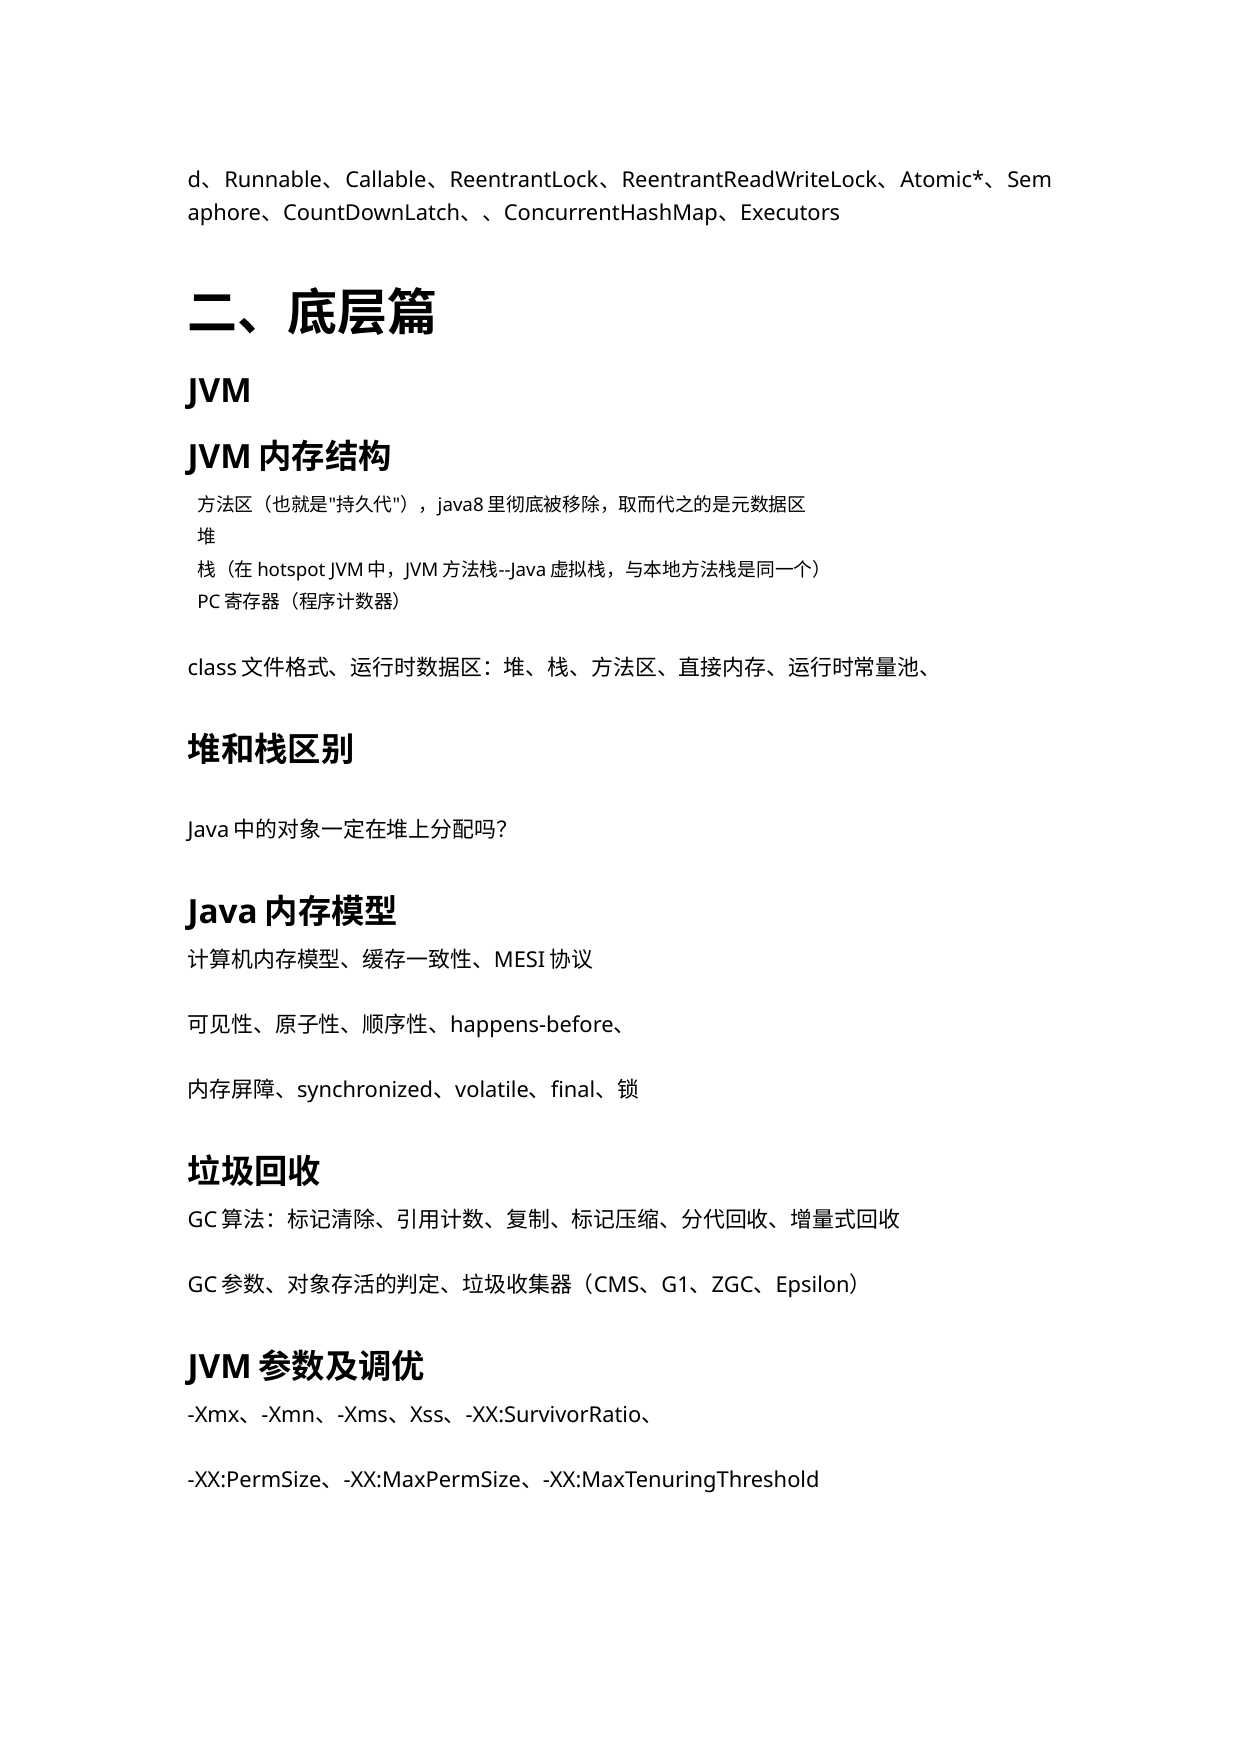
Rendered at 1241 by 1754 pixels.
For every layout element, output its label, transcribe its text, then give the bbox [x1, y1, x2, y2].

text -Xmx、-Xmn、-Xms、Xss、-XX:SurvivorRatio、 [187, 1397, 1053, 1429]
text 计算机内存模型、缓存一致性、MESI协议 [187, 942, 1053, 974]
text Java中的对象一定在堆上分配吗？ [187, 812, 1053, 844]
text GC参数、对象存活的判定、垃圾收集器（CMS、G1、ZGC、Epsilon） [187, 1267, 1053, 1299]
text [187, 162, 1053, 227]
subtitle 堆和栈区别 [187, 714, 1053, 779]
subtitle JVM参数及调优 [187, 1332, 1053, 1397]
text 可见性、原子性、顺序性、happens-before、 [187, 1007, 1053, 1039]
subtitle JVM [187, 357, 1053, 422]
list 栈（在hotspot JVM中，JVM方法栈--Java虚拟栈，与本地方法栈是同一个） [197, 552, 1053, 584]
subtitle 二、底层篇 [187, 259, 1053, 357]
text 内存屏障、synchronized、volatile、final、锁 [187, 1072, 1053, 1104]
text class文件格式、运行时数据区：堆、栈、方法区、直接内存、运行时常量池、 [187, 649, 1053, 682]
text -XX:PermSize、-XX:MaxPermSize、-XX:MaxTenuringThreshold [187, 1462, 1053, 1494]
text GC算法：标记清除、引用计数、复制、标记压缩、分代回收、增量式回收 [187, 1202, 1053, 1234]
subtitle JVM内存结构 [187, 422, 1053, 487]
list 堆 [197, 519, 1053, 552]
subtitle 垃圾回收 [187, 1137, 1053, 1202]
list 方法区（也就是"持久代"），java8里彻底被移除，取而代之的是元数据区 [197, 487, 1053, 519]
list PC寄存器（程序计数器） [197, 584, 1053, 617]
subtitle Java内存模型 [187, 877, 1053, 942]
